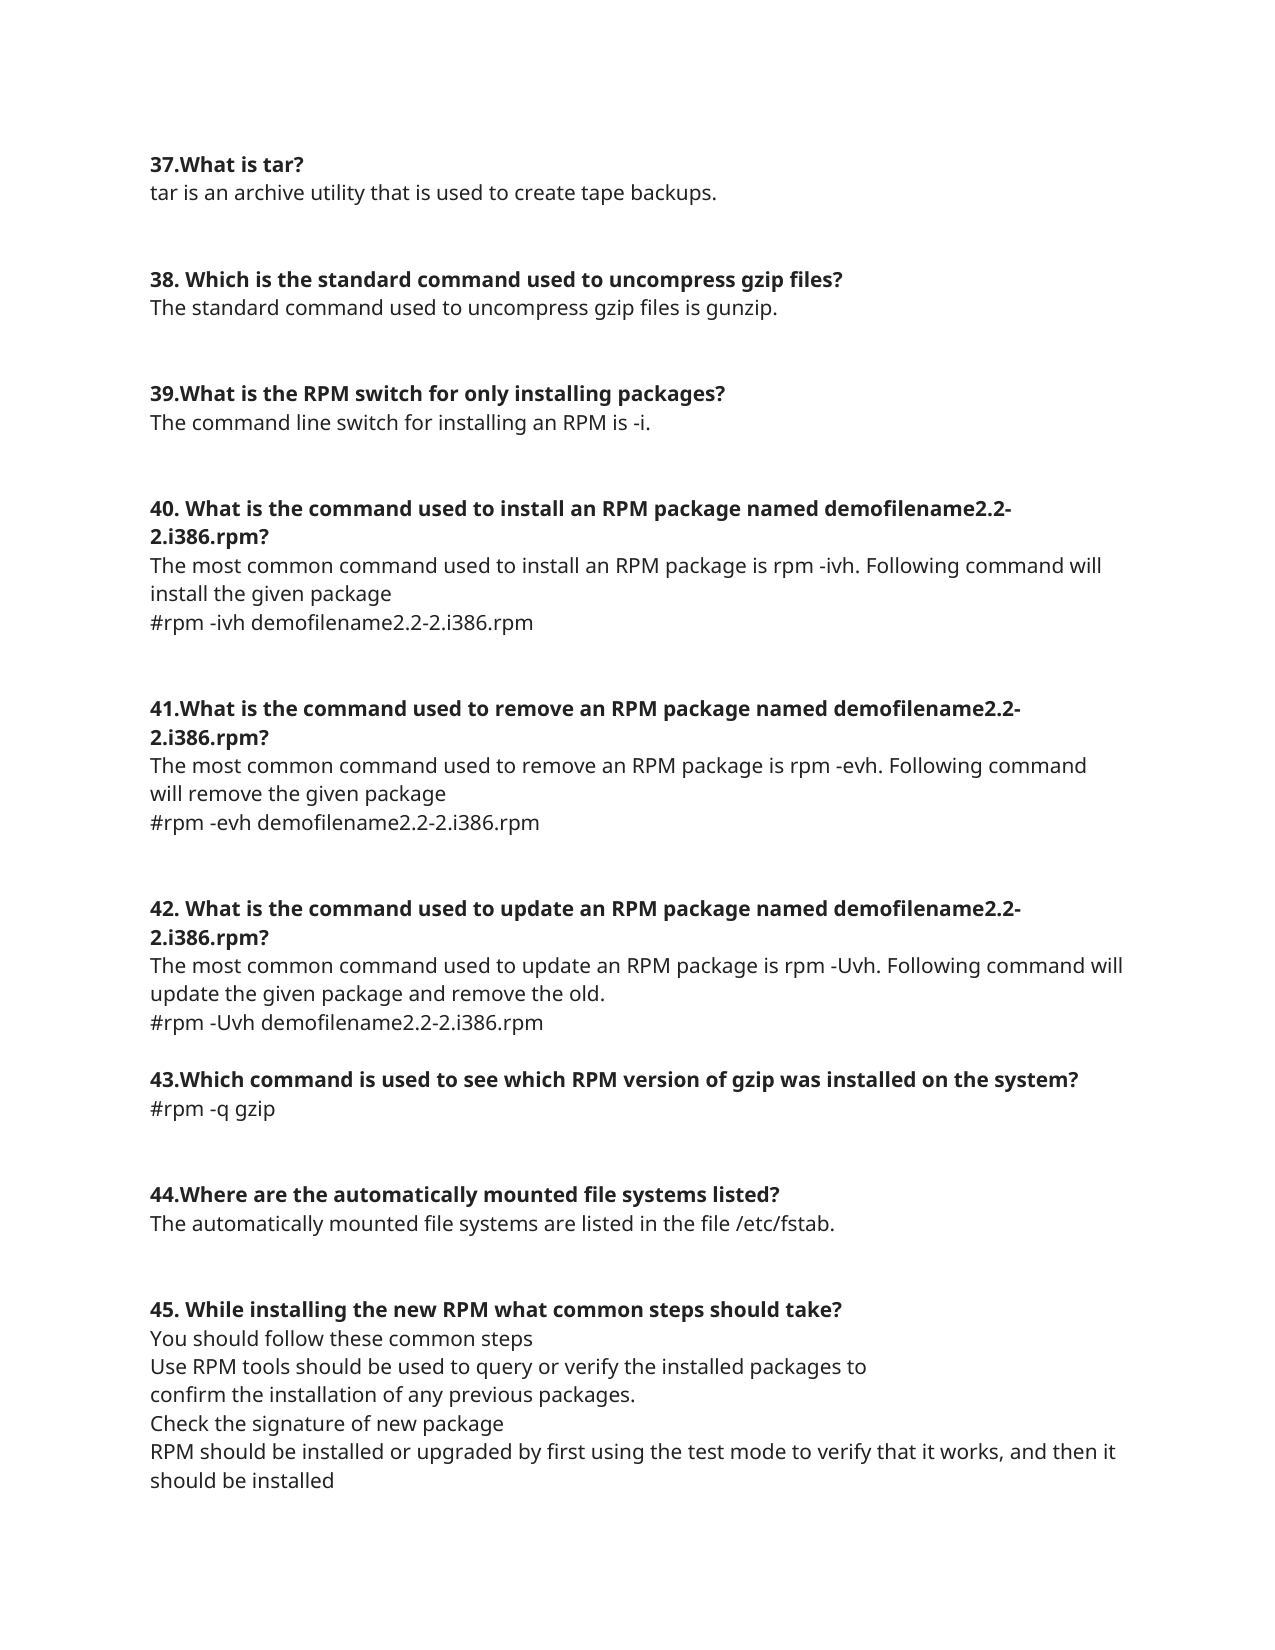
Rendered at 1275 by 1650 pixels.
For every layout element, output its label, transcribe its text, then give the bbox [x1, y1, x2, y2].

text 42. What is the command used to update an RPM package named demofilename2.2-2.i386.rpm? The most common command used to update an RPM package is rpm -Uvh. Following command will update the given package and remove the old. #rpm -Uvh demofilename2.2-2.i386.rpm [150, 894, 1125, 1036]
text 39.What is the RPM switch for only installing packages? The command line switch for installing an RPM is -i. [150, 351, 1125, 465]
text 38. Which is the standard command used to uncompress gzip files? The standard command used to uncompress gzip files is gunzip. [150, 265, 1125, 322]
text 41.What is the command used to remove an RPM package named demofilename2.2-2.i386.rpm? The most common command used to remove an RPM package is rpm -evh. Following command will remove the given package #rpm -evh demofilename2.2-2.i386.rpm [150, 694, 1125, 865]
text 37.What is tar? tar is an archive utility that is used to create tape backups. [150, 150, 1125, 236]
text 44.Where are the automatically mounted file systems listed? The automatically mounted file systems are listed in the file /etc/fstab. [150, 1180, 1125, 1266]
text 43.Which command is used to see which RPM version of gzip was installed on the system? #rpm -q gzip [150, 1066, 1125, 1151]
text 40. What is the command used to install an RPM package named demofilename2.2-2.i386.rpm? The most common command used to install an RPM package is rpm -ivh. Following command will install the given package #rpm -ivh demofilename2.2-2.i386.rpm [150, 494, 1125, 665]
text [150, 1295, 1125, 1494]
